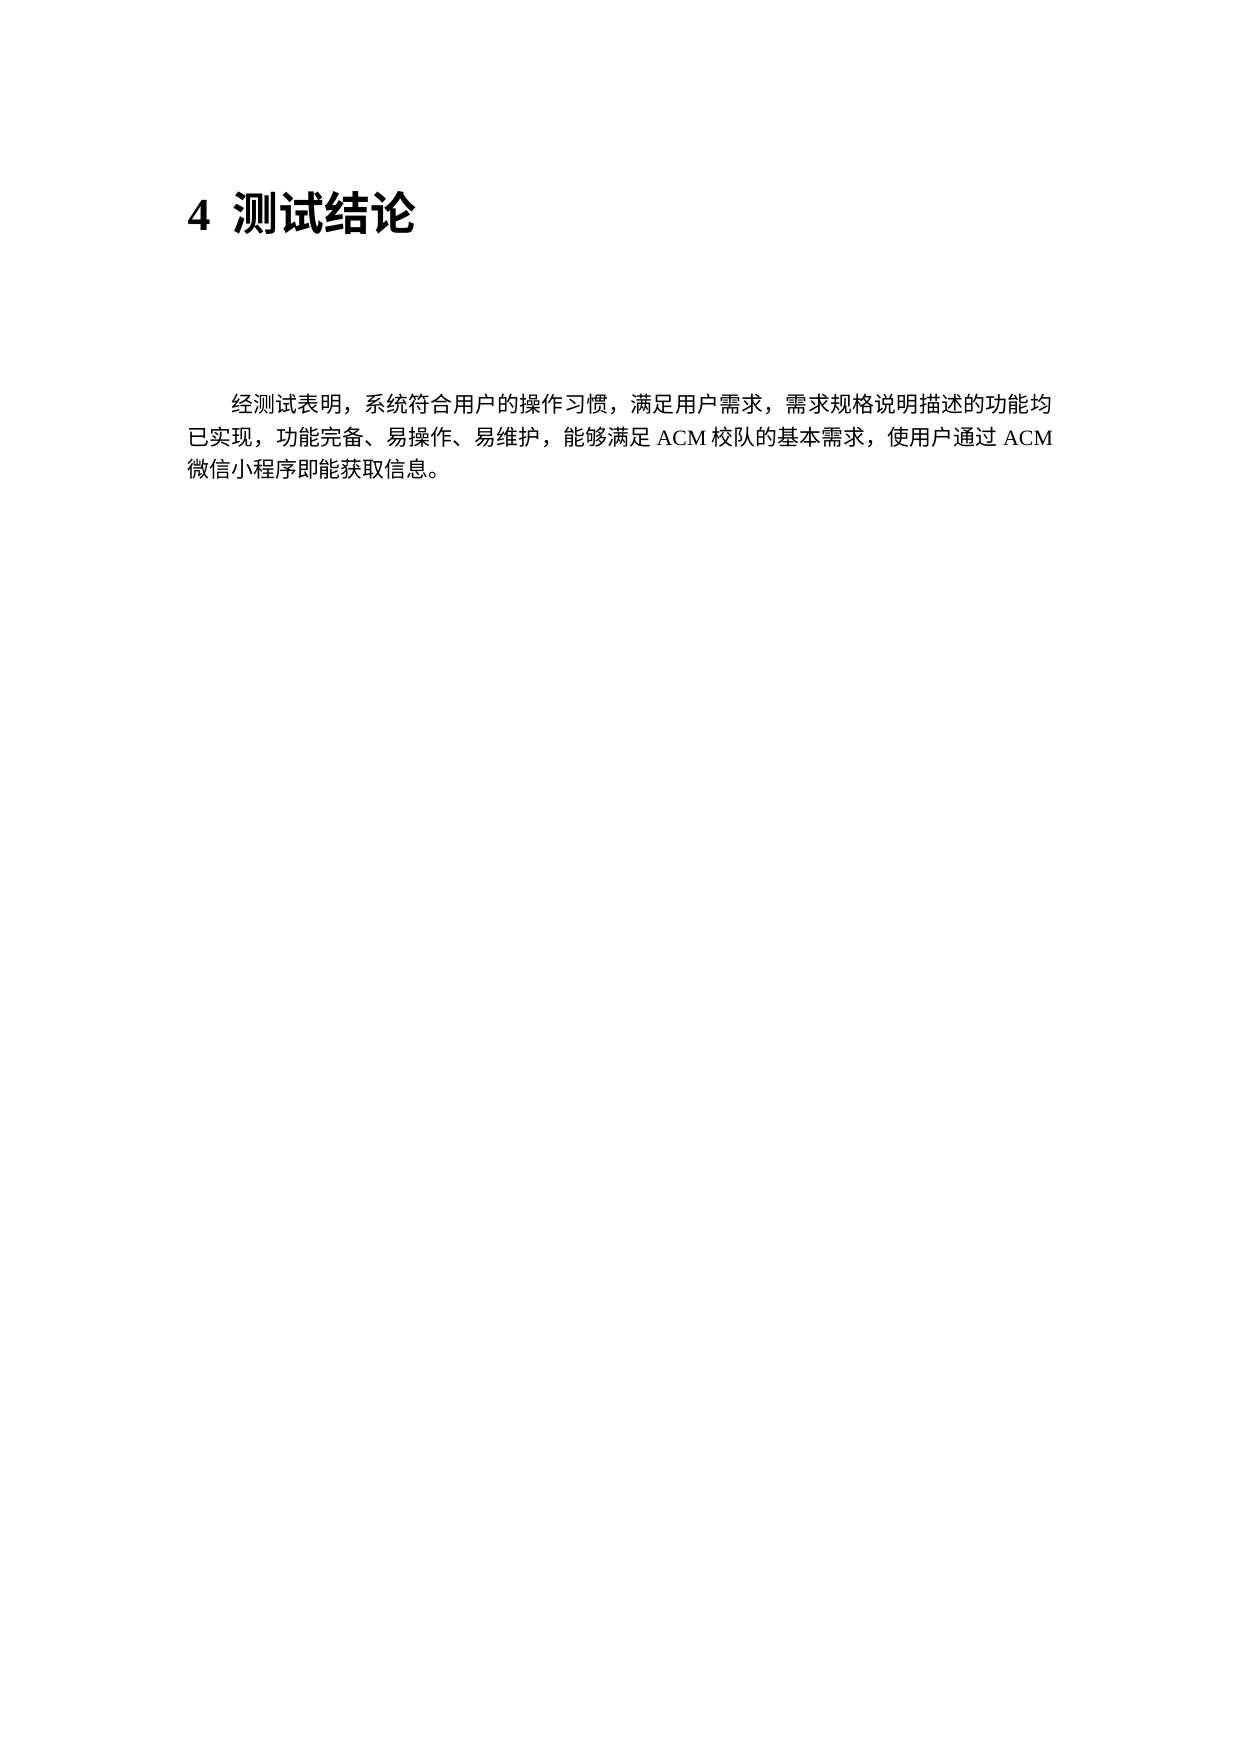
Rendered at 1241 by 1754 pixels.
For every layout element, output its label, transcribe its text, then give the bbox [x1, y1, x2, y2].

subtitle 测试结论 [187, 162, 1053, 259]
text 经测试表明，系统符合用户的操作习惯，满足用户需求，需求规格说明描述的功能均已实现，功能完备、易操作、易维护，能够满足ACM校队的基本需求，使用户通过ACM微信小程序即能获取信息。 [187, 387, 1053, 484]
